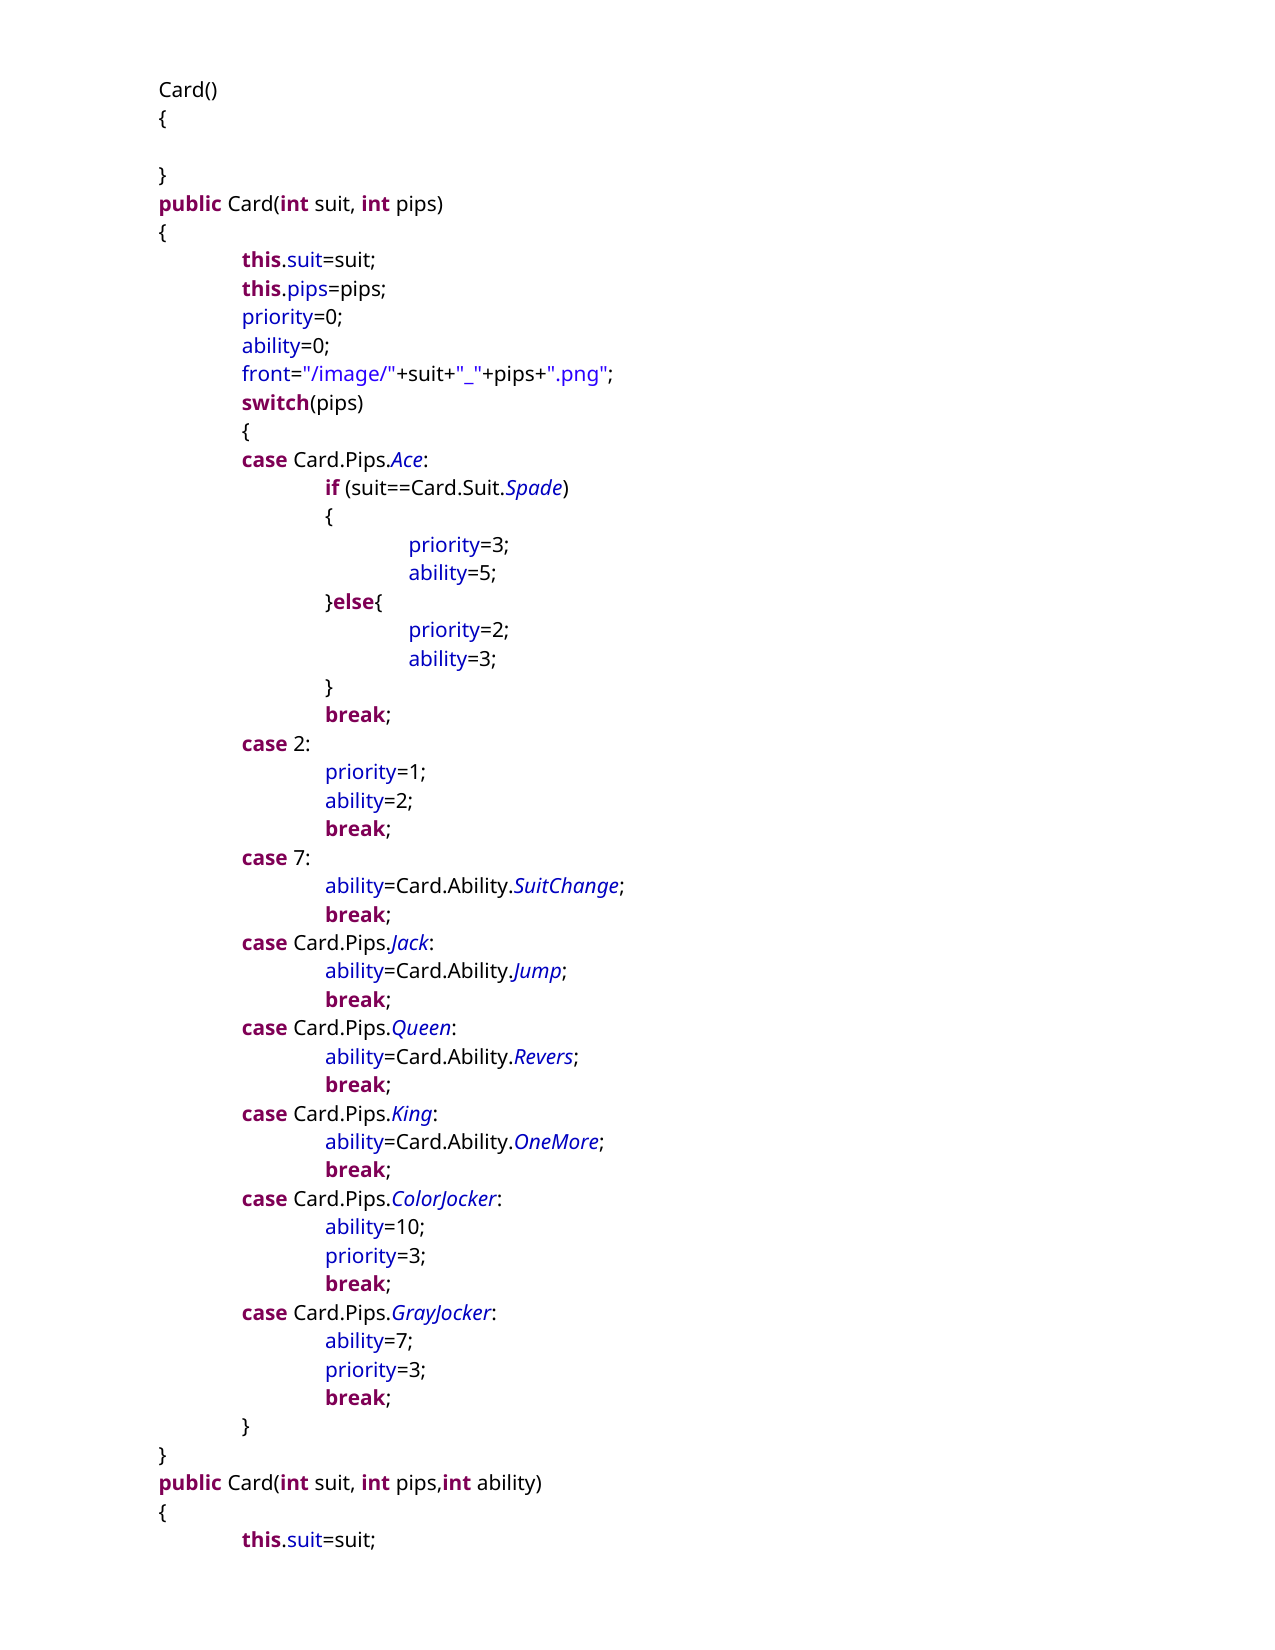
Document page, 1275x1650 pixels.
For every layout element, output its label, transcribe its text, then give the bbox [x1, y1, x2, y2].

text ability=2; [75, 786, 1200, 814]
text ability=0; [75, 331, 1200, 359]
text case Card.Pips.King: [75, 1099, 1200, 1127]
text } [75, 1412, 1200, 1440]
text public Card(int suit, int pips) [75, 189, 1200, 217]
text if (suit==Card.Suit.Spade) [75, 473, 1200, 502]
text break; [75, 814, 1200, 843]
text priority=3; [75, 1241, 1200, 1269]
text ability=Card.Ability.Jump; [75, 957, 1200, 985]
text case Card.Pips.Ace: [75, 445, 1200, 473]
text case Card.Pips.GrayJocker: [75, 1298, 1200, 1326]
text ability=Card.Ability.Revers; [75, 1042, 1200, 1070]
text { [75, 103, 1200, 132]
text Card() [75, 75, 1200, 103]
text break; [75, 1383, 1200, 1412]
text ability=Card.Ability.OneMore; [75, 1127, 1200, 1156]
text ability=5; [75, 558, 1200, 587]
text break; [75, 1156, 1200, 1184]
text public Card(int suit, int pips,int ability) [75, 1468, 1200, 1497]
text ability=7; [75, 1326, 1200, 1355]
text switch(pips) [75, 388, 1200, 416]
text } [75, 1440, 1200, 1468]
text case 7: [75, 843, 1200, 871]
text }else{ [75, 587, 1200, 615]
text } [75, 160, 1200, 189]
text break; [75, 1269, 1200, 1298]
text { [75, 217, 1200, 246]
text case 2: [75, 729, 1200, 757]
text this.pips=pips; [75, 274, 1200, 302]
text priority=2; [75, 615, 1200, 644]
text case Card.Pips.ColorJocker: [75, 1184, 1200, 1212]
text priority=3; [75, 530, 1200, 558]
text case Card.Pips.Jack: [75, 928, 1200, 957]
text { [75, 1497, 1200, 1525]
text ability=Card.Ability.SuitChange; [75, 871, 1200, 900]
text } [75, 672, 1200, 701]
text priority=3; [75, 1355, 1200, 1383]
text ability=3; [75, 644, 1200, 672]
text priority=0; [75, 302, 1200, 331]
text { [75, 502, 1200, 530]
text priority=1; [75, 757, 1200, 786]
text this.suit=suit; [75, 246, 1200, 274]
text break; [75, 985, 1200, 1013]
text ability=10; [75, 1212, 1200, 1241]
text this.suit=suit; [75, 1525, 1200, 1554]
text { [75, 416, 1200, 445]
text break; [75, 701, 1200, 729]
text break; [75, 900, 1200, 928]
text break; [75, 1070, 1200, 1099]
text case Card.Pips.Queen: [75, 1013, 1200, 1042]
text front="/image/"+suit+"_"+pips+".png"; [75, 359, 1200, 388]
